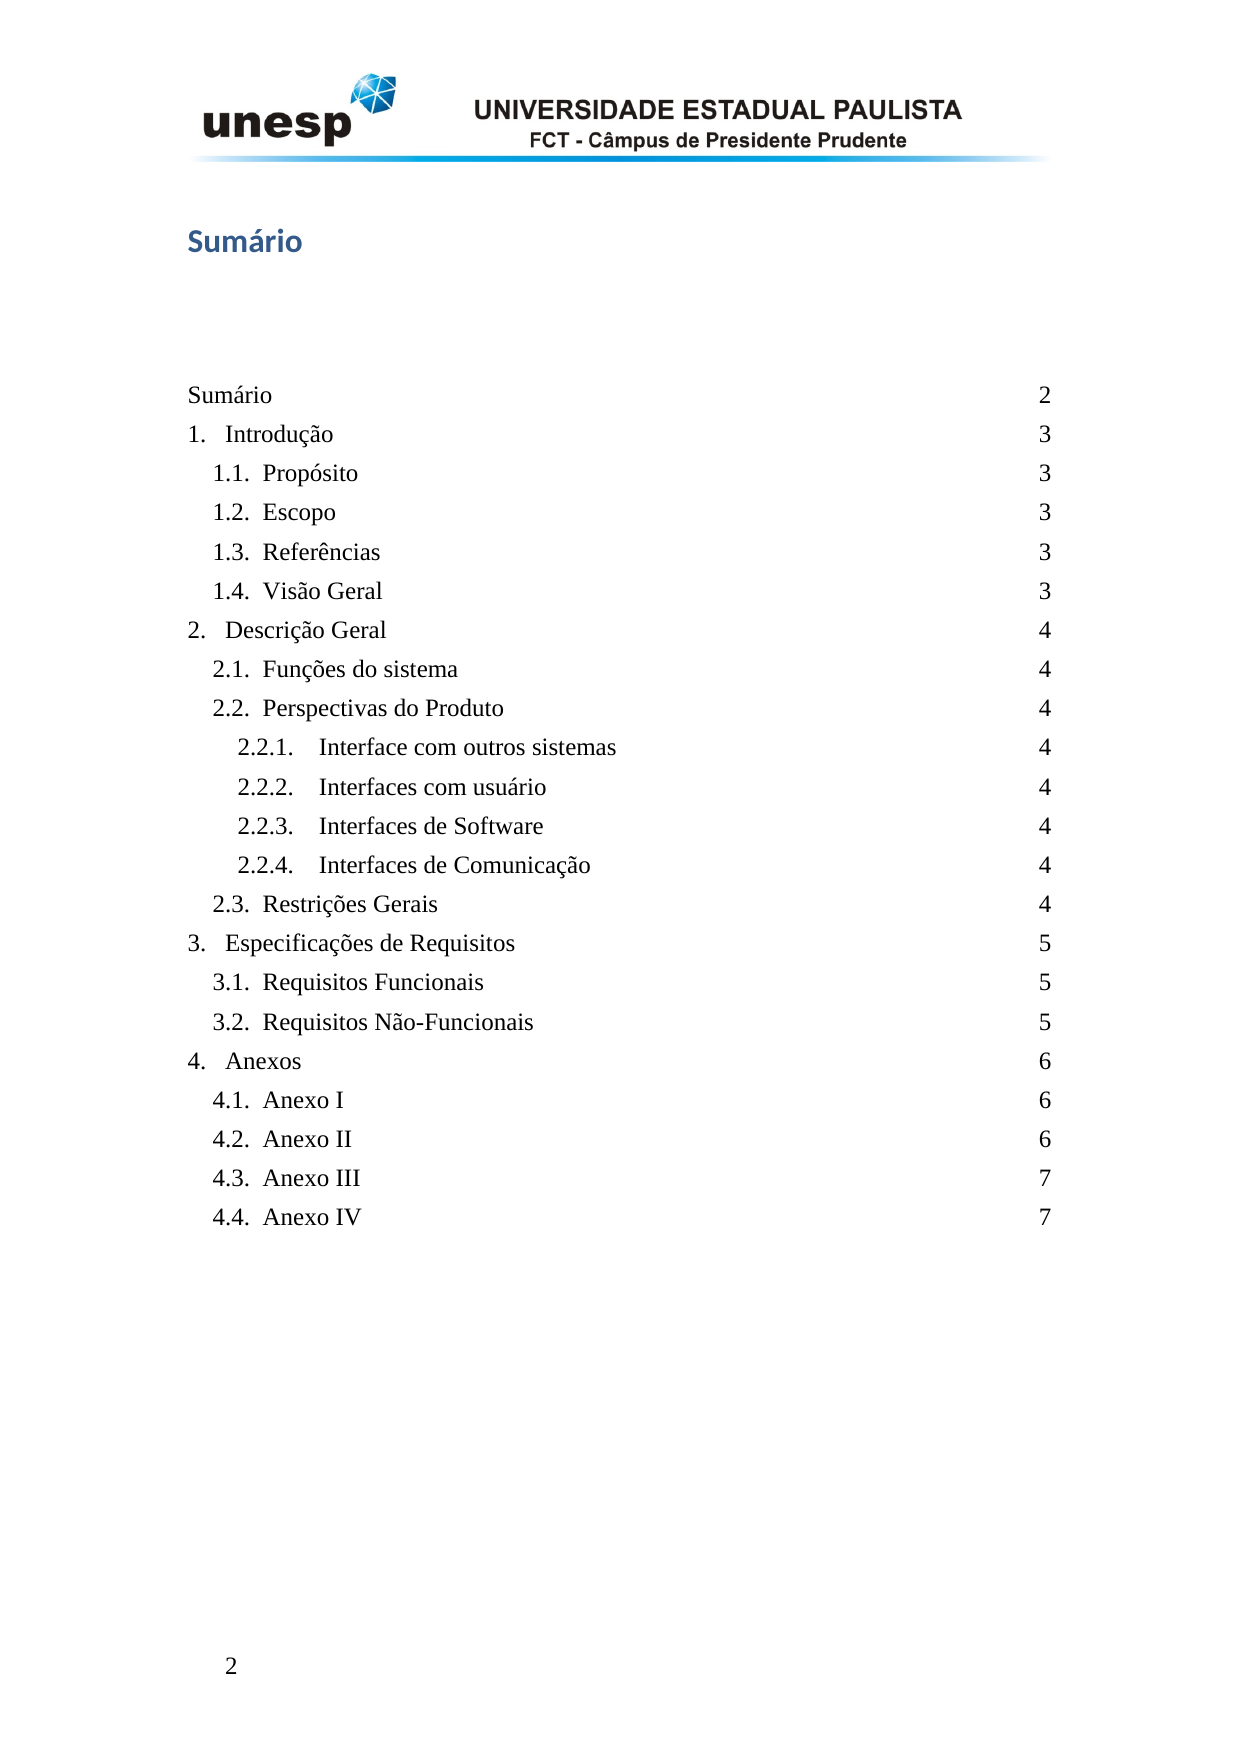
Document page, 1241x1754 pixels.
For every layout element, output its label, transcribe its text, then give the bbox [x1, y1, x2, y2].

text 2.2.2. Interfaces com usuário 4 [237, 772, 1053, 800]
text 4.2. Anexo II 6 [212, 1124, 1053, 1153]
text 2.1. Funções do sistema 4 [212, 654, 1053, 683]
text 3. Especificações de Requisitos 5 [187, 928, 1053, 957]
text 2.2.3. Interfaces de Software 4 [237, 811, 1053, 839]
text 1.4. Visão Geral 3 [212, 576, 1053, 604]
text 4. Anexos 6 [187, 1046, 1053, 1074]
text 2.2.4. Interfaces de Comunicação 4 [237, 850, 1053, 879]
text 1. Introdução 3 [187, 419, 1053, 448]
text 3.1. Requisitos Funcionais 5 [212, 967, 1053, 996]
text 2.3. Restrições Gerais 4 [212, 889, 1053, 918]
text Sumário 2 [187, 380, 1053, 409]
text 4.4. Anexo IV 7 [212, 1202, 1053, 1231]
text 1.1. Propósito 3 [212, 458, 1053, 487]
text 1.2. Escopo 3 [212, 497, 1053, 526]
text 4.3. Anexo III 7 [212, 1163, 1053, 1192]
text 2.2.1. Interface com outros sistemas 4 [237, 732, 1053, 761]
subtitle Sumário [187, 219, 1053, 260]
text 4.1. Anexo I 6 [212, 1085, 1053, 1114]
text 3.2. Requisitos Não-Funcionais 5 [212, 1007, 1053, 1035]
picture [187, 73, 1053, 162]
text 1.3. Referências 3 [212, 537, 1053, 565]
text 2. Descrição Geral 4 [187, 615, 1053, 644]
text 2.2. Perspectivas do Produto 4 [212, 693, 1053, 722]
